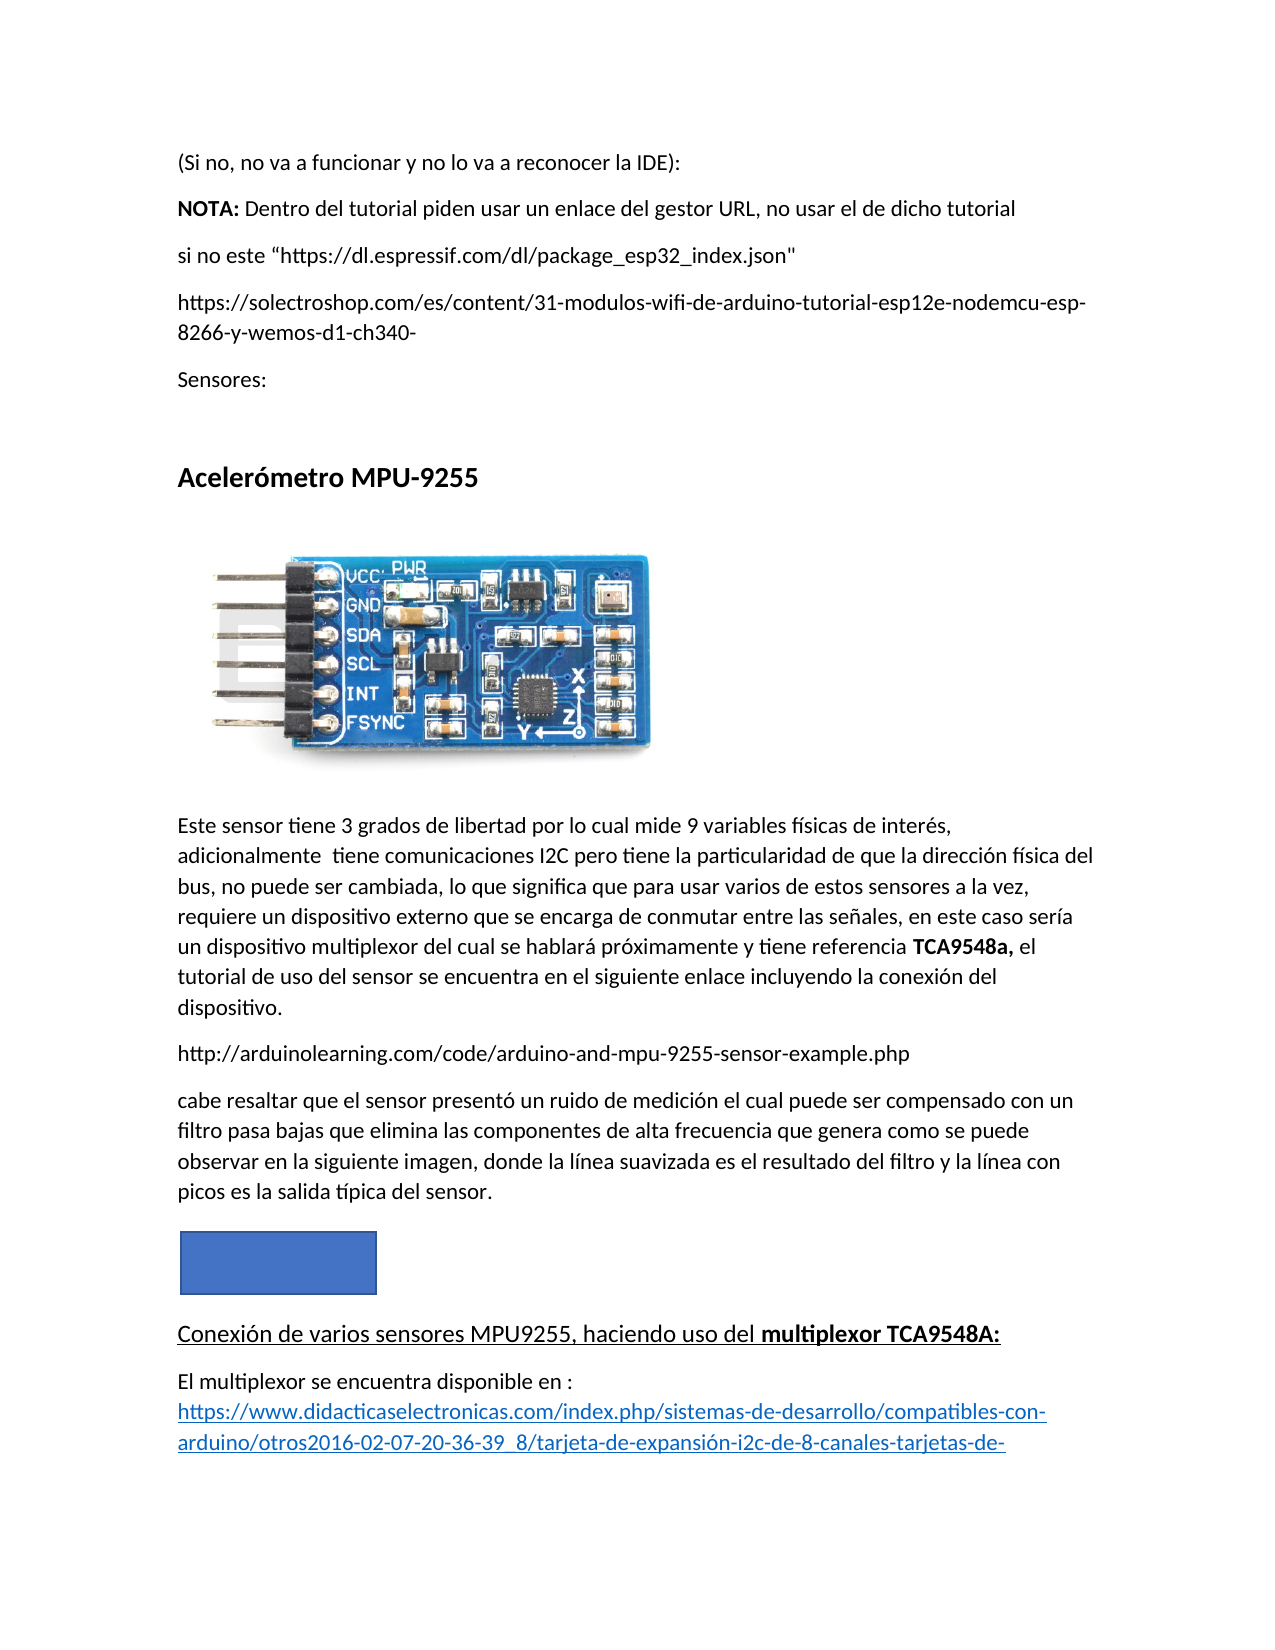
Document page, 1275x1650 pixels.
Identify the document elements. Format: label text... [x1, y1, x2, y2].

text Sensores: [177, 365, 1098, 393]
text (Si no, no va a funcionar y no lo va a reconocer la IDE): [177, 148, 1098, 176]
text si no este “https://dl.espressif.com/dl/package_esp32_index.json" [177, 241, 1098, 269]
text Conexión de varios sensores MPU9255, haciendo uso del multiplexor TCA9548A: [177, 1318, 1098, 1348]
text Este sensor tiene 3 grados de libertad por lo cual mide 9 variables físicas de interés, adicionalmente tiene comunicaciones I2C pero tiene la particularidad de que la dirección física del bus, no puede ser cambiada, lo que significa que para usar varios de estos sensores a la vez, requiere un dispositivo externo que se encarga de conmutar entre las señales, en este caso sería un dispositivo multiplexor del cual se hablará próximamente y tiene referencia TCA9548a, el tutorial de uso del sensor se encuentra en el siguiente enlace incluyendo la conexión del dispositivo. [177, 811, 1098, 1021]
text cabe resaltar que el sensor presentó un ruido de medición el cual puede ser compensado con un filtro pasa bajas que elimina las componentes de alta frecuencia que genera como se puede observar en la siguiente imagen, donde la línea suavizada es el resultado del filtro y la línea con picos es la salida típica del sensor. [177, 1086, 1098, 1205]
text NOTA: Dentro del tutorial piden usar un enlace del gestor URL, no usar el de dicho tutorial [177, 194, 1098, 222]
text Acelerómetro MPU-9255 [177, 459, 1098, 495]
picture [177, 514, 685, 793]
text https://solectroshop.com/es/content/31-modulos-wifi-de-arduino-tutorial-esp12e-nodemcu-esp-8266-y-wemos-d1-ch340- [177, 288, 1098, 346]
text http://arduinolearning.com/code/arduino-and-mpu-9255-sensor-example.php [177, 1039, 1098, 1068]
